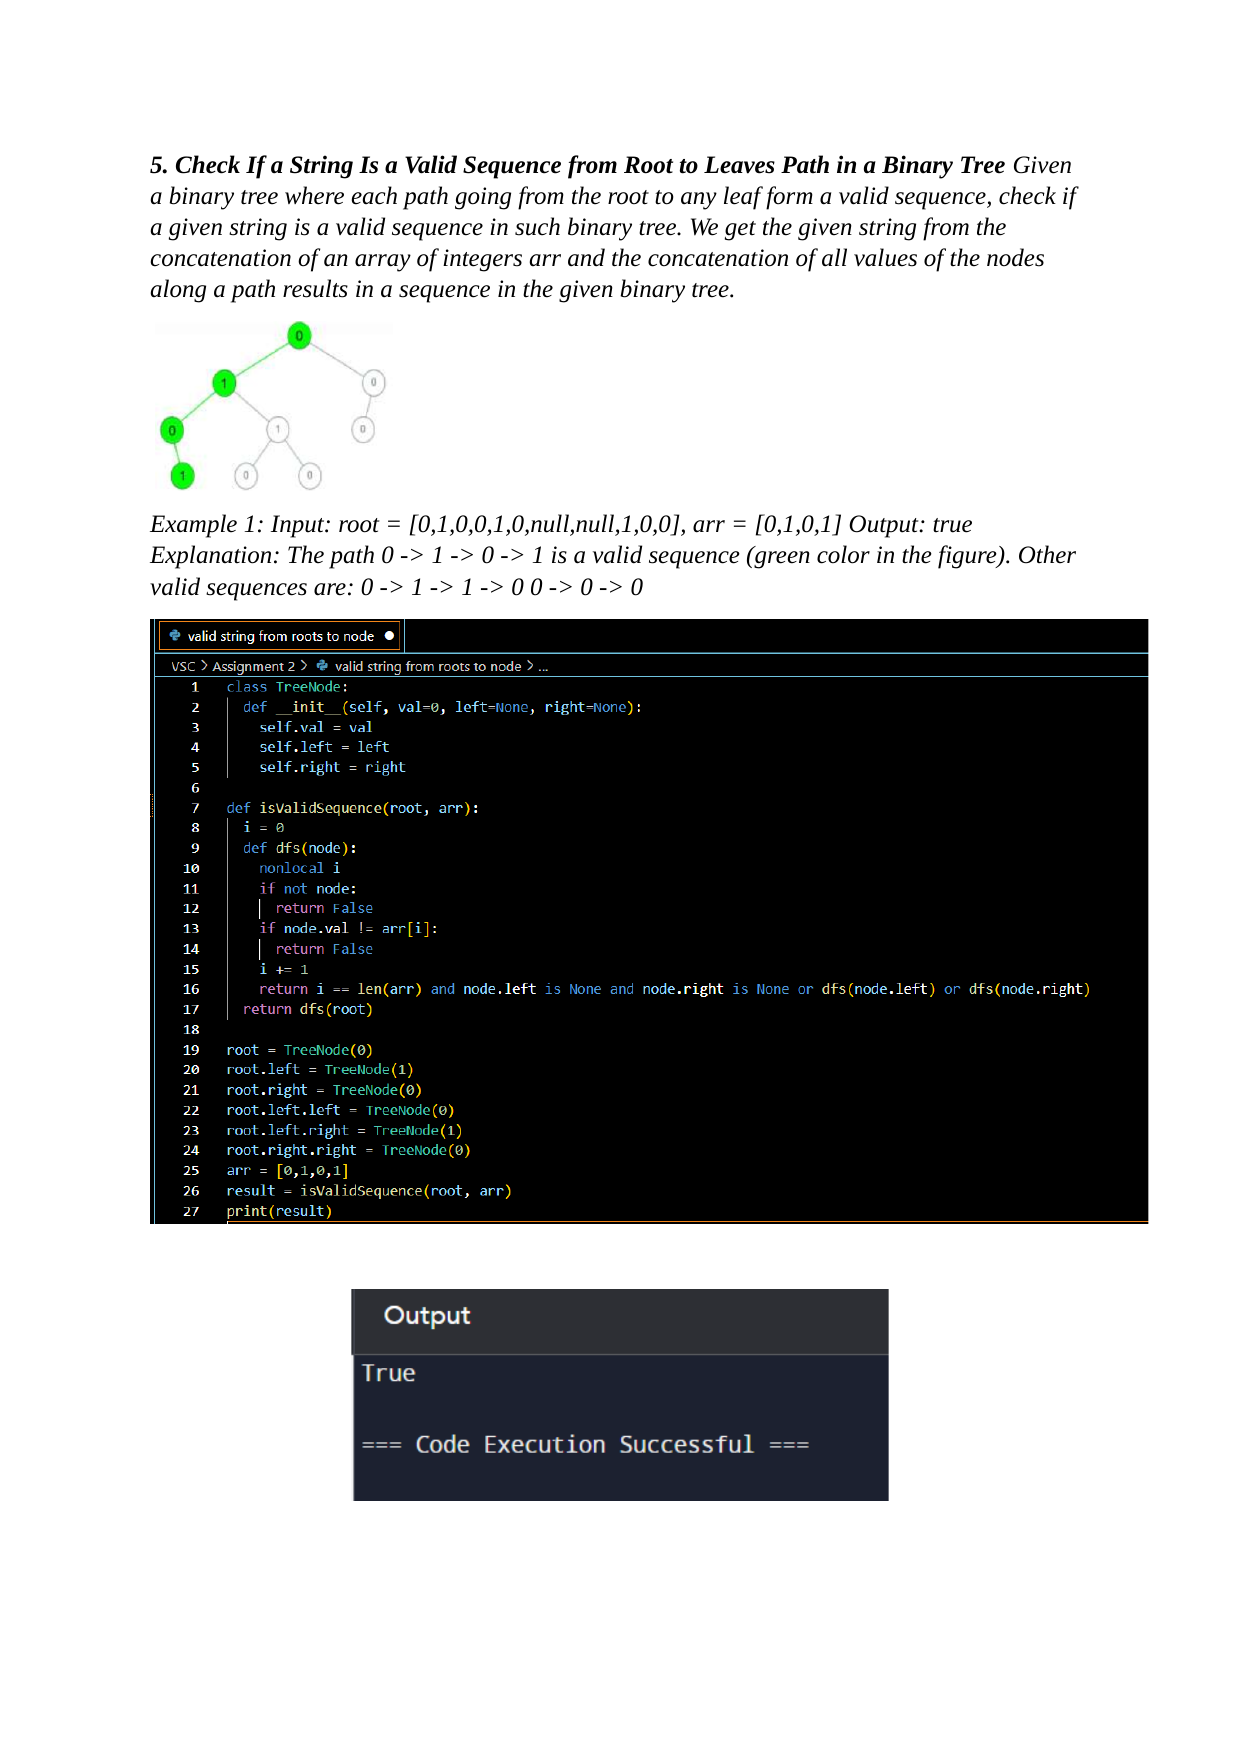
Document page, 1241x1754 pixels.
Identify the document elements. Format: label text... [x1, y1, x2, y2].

picture [351, 1289, 889, 1501]
text 5. Check If a String Is a Valid Sequence from Root to Leaves Path in a Binary Tree Given a binary tree where each path going from the root to any leaf form a valid sequence, check if a given string is a valid sequence in such binary tree. We get the given string from the concatenation of an array of integers arr and the concatenation of all values of the nodes along a path results in a sequence in the given binary tree. [150, 150, 1090, 303]
text Example 1: Input: root = [0,1,0,0,1,0,null,null,1,0,0], arr = [0,1,0,1] Output: true Explanation: The path 0 -> 1 -> 0 -> 1 is a valid sequence (green color in the figure). Other valid sequences are: 0 -> 1 -> 1 -> 0 0 -> 0 -> 0 [150, 509, 1090, 600]
picture [150, 619, 1149, 1224]
picture [150, 321, 404, 491]
